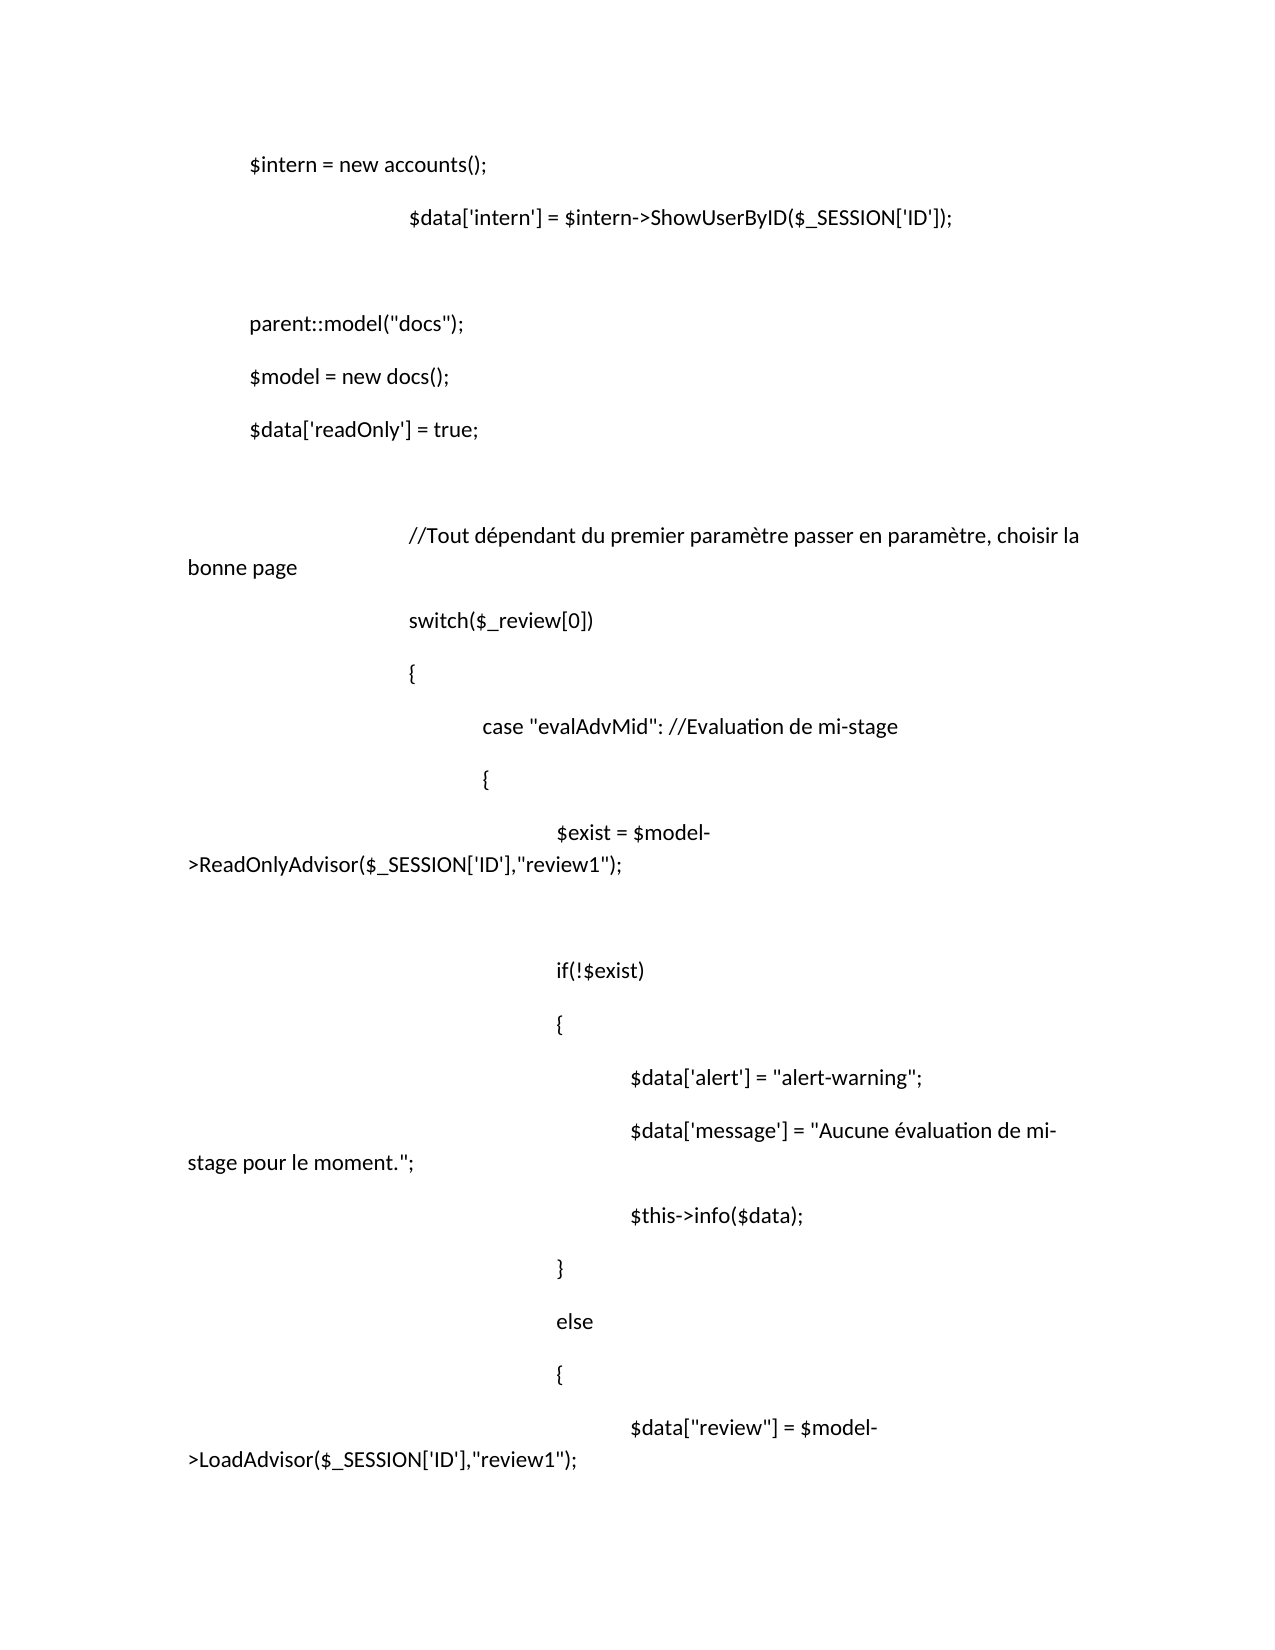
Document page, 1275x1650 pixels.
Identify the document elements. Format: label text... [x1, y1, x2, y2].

text parent::model("docs"); [187, 309, 1087, 337]
text $exist = $model->ReadOnlyAdvisor($_SESSION['ID'],"review1"); [187, 818, 1087, 879]
text else [187, 1307, 1087, 1335]
text case "evalAdvMid": //Evaluation de mi-stage [187, 712, 1087, 740]
text switch($_review[0]) [187, 606, 1087, 634]
text { [187, 659, 1087, 687]
text { [187, 1360, 1087, 1388]
text $data['intern'] = $intern->ShowUserByID($_SESSION['ID']); [187, 203, 1087, 231]
text { [187, 765, 1087, 793]
text $data['readOnly'] = true; [187, 415, 1087, 443]
text $data['message'] = "Aucune évaluation de mi-stage pour le moment."; [187, 1116, 1087, 1176]
text } [187, 1254, 1087, 1282]
text $intern = new accounts(); [187, 150, 1087, 178]
text //Tout dépendant du premier paramètre passer en paramètre, choisir la bonne page [187, 521, 1087, 581]
text $model = new docs(); [187, 362, 1087, 390]
text { [187, 1010, 1087, 1038]
text if(!$exist) [187, 957, 1087, 985]
text $data["review"] = $model->LoadAdvisor($_SESSION['ID'],"review1"); [187, 1413, 1087, 1473]
text $this->info($data); [187, 1201, 1087, 1229]
text $data['alert'] = "alert-warning"; [187, 1063, 1087, 1091]
